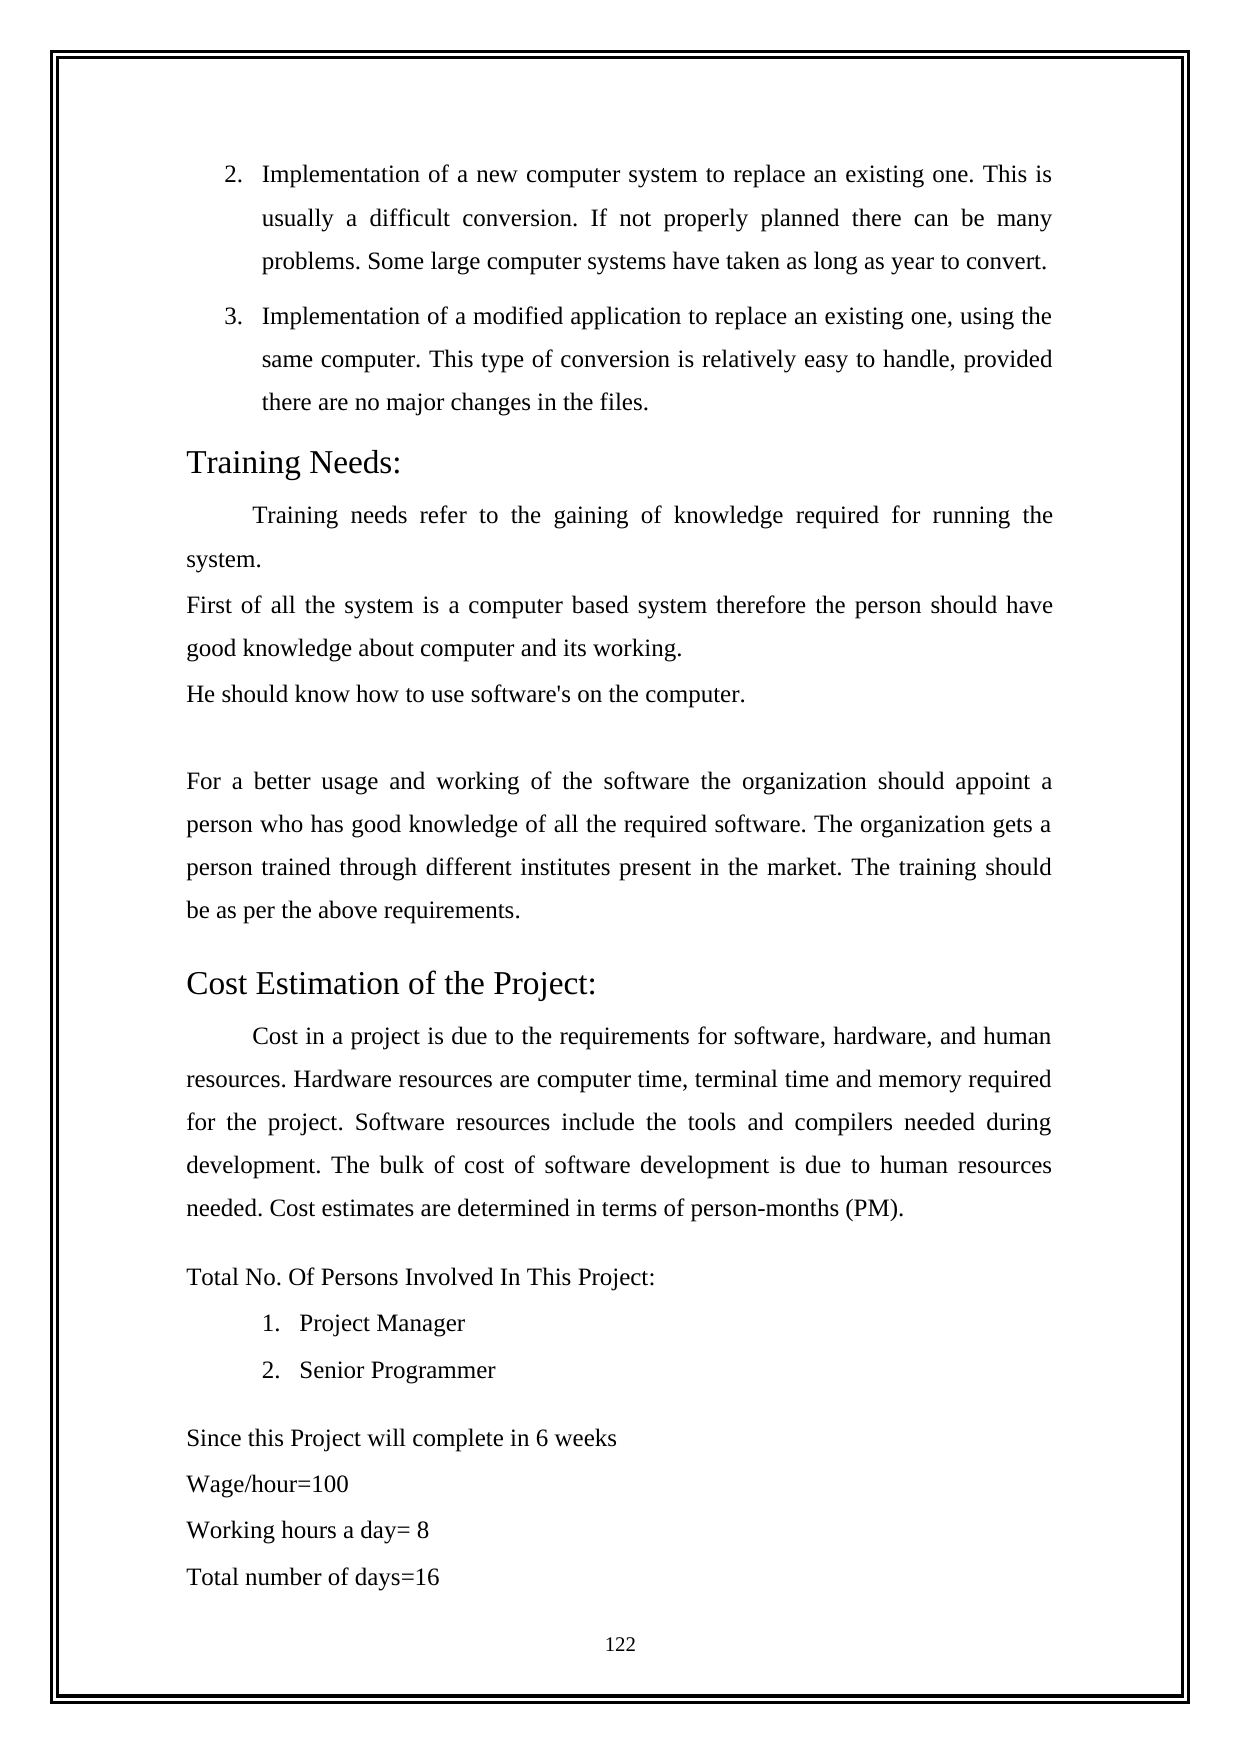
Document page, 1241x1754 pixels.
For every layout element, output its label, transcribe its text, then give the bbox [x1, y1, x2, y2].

text Since this Project will complete in 6 weeks [186, 1423, 1061, 1452]
text Cost in a project is due to the requirements for software, hardware, and human resources. Hardware resources are computer time, terminal time and memory required for the project. Software resources include the tools and compilers needed during development. The bulk of cost of software development is due to human resources needed. Cost estimates are determined in terms of person-months (PM). [186, 1021, 1053, 1222]
text Total number of days=16 [186, 1562, 1055, 1591]
list Implementation of a modified application to replace an existing one, using the same computer. This type of conversion is relatively easy to handle, provided there are no major changes in the files. [224, 301, 1053, 416]
list Project Manager [262, 1308, 1055, 1337]
list Implementation of a new computer system to replace an existing one. This is usually a difficult conversion. If not properly planned there can be many problems. Some large computer systems have taken as long as year to convert. [224, 159, 1053, 274]
list Senior Programmer [262, 1355, 1055, 1383]
text Cost Estimation of the Project: [186, 963, 1063, 1002]
text Training Needs: [186, 443, 1063, 481]
text Training needs refer to the gaining of knowledge required for running the system. [186, 501, 1055, 572]
text He should know how to use software's on the computer. [186, 679, 1055, 708]
text For a better usage and working of the software the organization should appoint a person who has good knowledge of all the required software. The organization gets a person trained through different institutes present in the market. The training should be as per the above requirements. [186, 766, 1053, 924]
text Working hours a day= 8 [186, 1516, 1055, 1544]
text Total No. Of Persons Involved In This Project: [186, 1262, 1061, 1290]
text First of all the system is a computer based system therefore the person should have good knowledge about computer and its working. [186, 590, 1055, 662]
text Wage/hour=100 [186, 1469, 1055, 1498]
